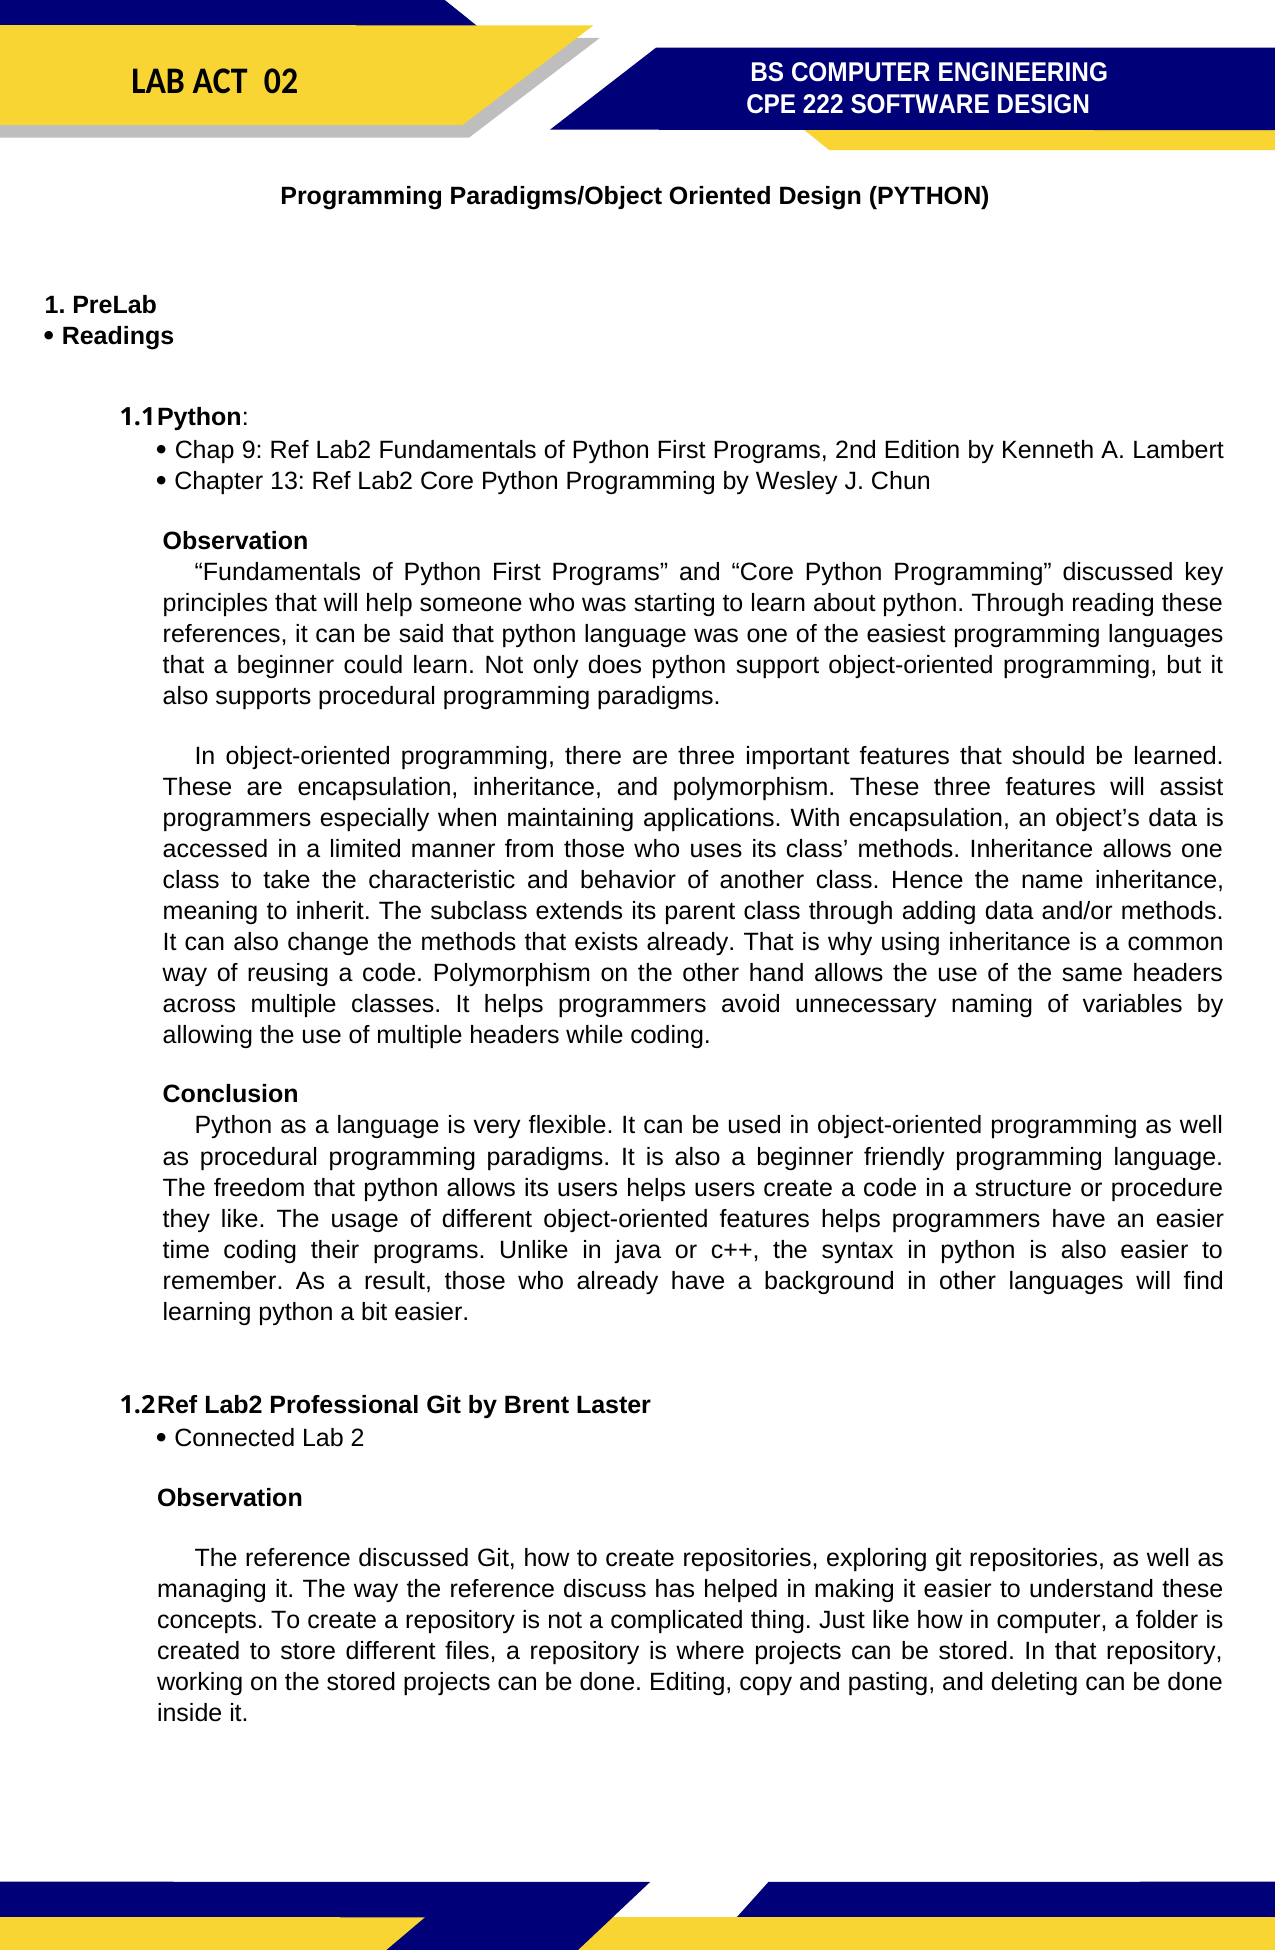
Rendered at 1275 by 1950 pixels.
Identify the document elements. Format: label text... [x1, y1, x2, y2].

text Programming Paradigms/Object Oriented Design (PYTHON) [44, 150, 1226, 271]
list Conclusion [162, 1079, 1226, 1108]
list The reference discussed Git, how to create repositories, exploring git repositories, as well as managing it. The way the reference discuss has helped in making it easier to understand these concepts. To create a repository is not a complicated thing. Just like how in computer, a folder is created to store different files, a repository is where projects can be stored. In that repository, working on the stored projects can be done. Editing, copy and pasting, and deleting can be done inside it. [157, 1542, 1226, 1726]
list Python: Chap 9: Ref Lab2 Fundamentals of Python First Programs, 2nd Edition by Kenneth A. Lambert Chapter 13: Ref Lab2 Core Python Programming by Wesley J. Chun [119, 399, 1226, 495]
list Observation [157, 1483, 1226, 1512]
text 1. PreLab Readings [44, 290, 1226, 380]
list “Fundamentals of Python First Programs” and “Core Python Programming” discussed key principles that will help someone who was starting to learn about python. Through reading these references, it can be said that python language was one of the easiest programming languages that a beginner could learn. Not only does python support object-oriented programming, but it also supports procedural programming paradigms. [162, 557, 1226, 710]
list Ref Lab2 Professional Git by Brent Laster Connected Lab 2 [119, 1387, 1226, 1452]
list In object-oriented programming, there are three important features that should be learned. These are encapsulation, inheritance, and polymorphism. These three features will assist programmers especially when maintaining applications. With encapsulation, an object’s data is accessed in a limited manner from those who uses its class’ methods. Inheritance allows one class to take the characteristic and behavior of another class. Hence the name inheritance, meaning to inherit. The subclass extends its parent class through adding data and/or methods. It can also change the methods that exists already. That is why using inheritance is a common way of reusing a code. Polymorphism on the other hand allows the use of the same headers across multiple classes. It helps programmers avoid unnecessary naming of variables by allowing the use of multiple headers while coding. [162, 741, 1226, 1049]
list Observation [162, 526, 1226, 555]
list Python as a language is very flexible. It can be used in object-oriented programming as well as procedural programming paradigms. It is also a beginner friendly programming language. The freedom that python allows its users helps users create a code in a structure or procedure they like. The usage of different object-oriented features helps programmers have an easier time coding their programs. Unlike in java or c++, the syntax in python is also easier to remember. As a result, those who already have a background in other languages will find learning python a bit easier. [162, 1111, 1226, 1326]
